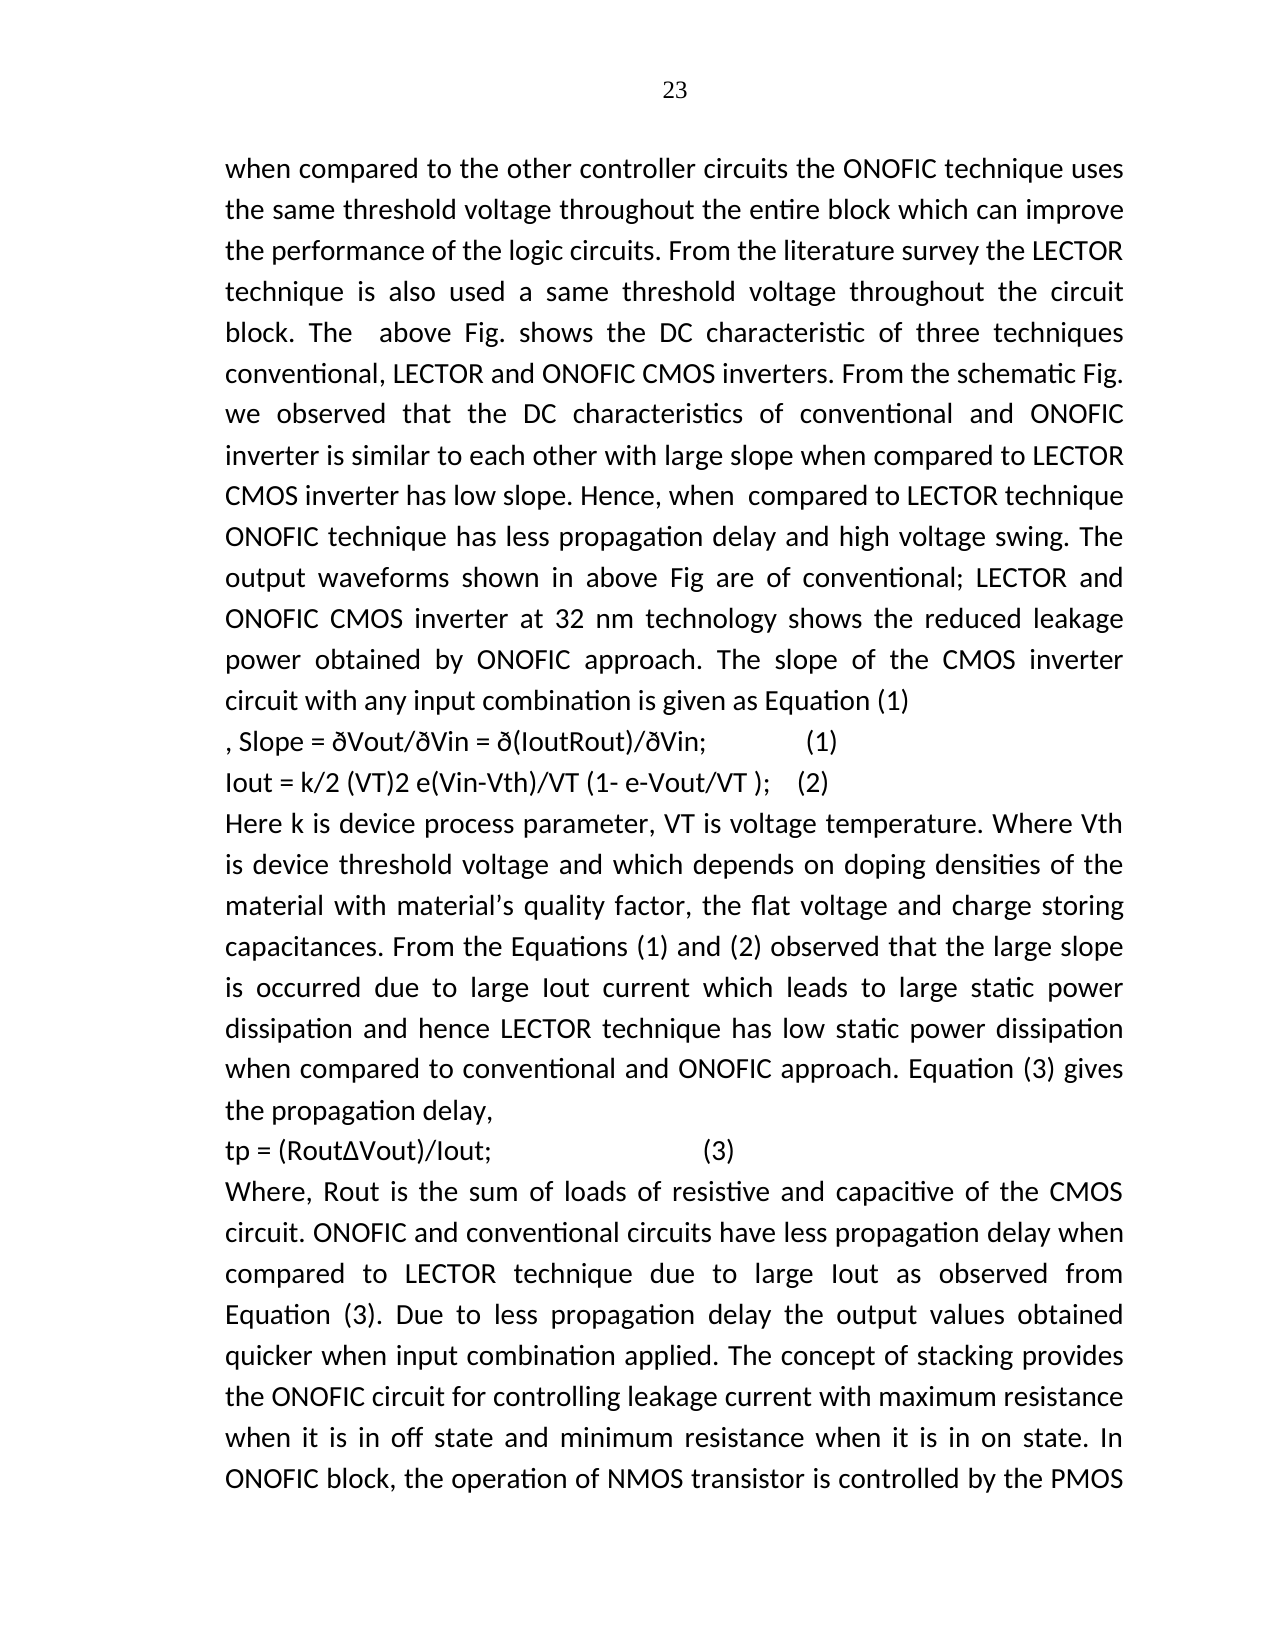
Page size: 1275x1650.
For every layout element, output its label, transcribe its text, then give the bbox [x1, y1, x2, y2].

text Here k is device process parameter, VT is voltage temperature. Where Vth is device threshold voltage and which depends on doping densities of the material with material’s quality factor, the flat voltage and charge storing capacitances. From the Equations (1) and (2) observed that the large slope is occurred due to large Iout current which leads to large static power dissipation and hence LECTOR technique has low static power dissipation when compared to conventional and ONOFIC approach. Equation (3) gives the propagation delay, [225, 805, 1125, 1127]
text when compared to the other controller circuits the ONOFIC technique uses the same threshold voltage throughout the entire block which can improve the performance of the logic circuits. From the literature survey the LECTOR technique is also used a same threshold voltage throughout the circuit block. The above Fig. shows the DC characteristic of three techniques conventional, LECTOR and ONOFIC CMOS inverters. From the schematic Fig. we observed that the DC characteristics of conventional and ONOFIC inverter is similar to each other with large slope when compared to LECTOR CMOS inverter has low slope. Hence, when compared to LECTOR technique ONOFIC technique has less propagation delay and high voltage swing. The output waveforms shown in above Fig are of conventional; LECTOR and ONOFIC CMOS inverter at 32 nm technology shows the reduced leakage power obtained by ONOFIC approach. The slope of the CMOS inverter circuit with any input combination is given as Equation (1) [225, 150, 1125, 718]
text Iout = k/2 (VT)2 e(Vin-Vth)/VT (1- e-Vout/VT ); (2) [225, 764, 1125, 800]
text , Slope = ðVout/ðVin = ð(IoutRout)/ðVin; (1) [225, 723, 1125, 759]
text tp = (RoutΔVout)/Iout; (3) [225, 1132, 1125, 1168]
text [225, 1173, 1125, 1496]
